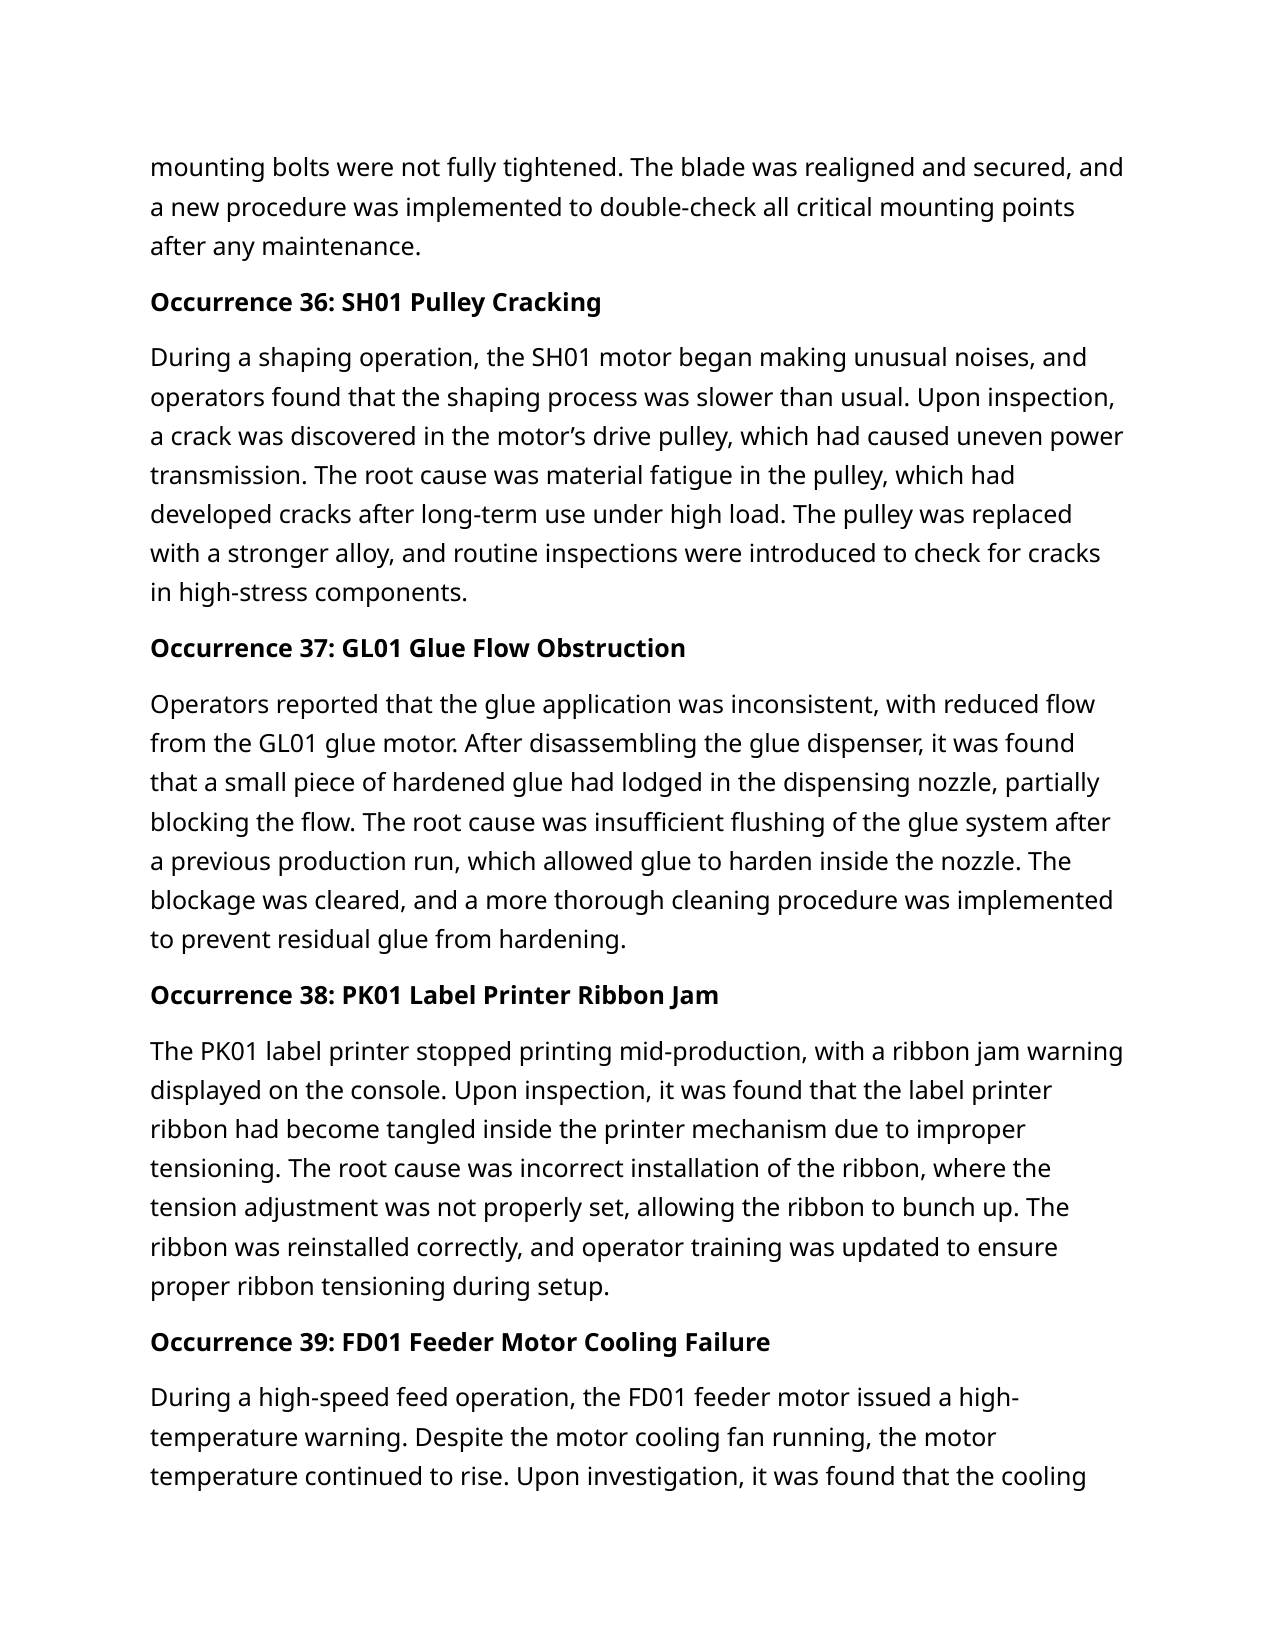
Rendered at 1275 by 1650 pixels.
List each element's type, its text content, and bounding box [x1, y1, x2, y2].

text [150, 150, 1125, 262]
text Operators reported that the glue application was inconsistent, with reduced flow from the GL01 glue motor. After disassembling the glue dispenser, it was found that a small piece of hardened glue had lodged in the dispensing nozzle, partially blocking the flow. The root cause was insufficient flushing of the glue system after a previous production run, which allowed glue to harden inside the nozzle. The blockage was cleared, and a more thorough cleaning procedure was implemented to prevent residual glue from hardening. [150, 687, 1125, 956]
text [150, 1380, 1125, 1492]
text During a shaping operation, the SH01 motor began making unusual noises, and operators found that the shaping process was slower than usual. Upon inspection, a crack was discovered in the motor’s drive pulley, which had caused uneven power transmission. The root cause was material fatigue in the pulley, which had developed cracks after long-term use under high load. The pulley was replaced with a stronger alloy, and routine inspections were introduced to check for cracks in high-stress components. [150, 340, 1125, 609]
text The PK01 label printer stopped printing mid-production, with a ribbon jam warning displayed on the console. Upon inspection, it was found that the label printer ribbon had become tangled inside the printer mechanism due to improper tensioning. The root cause was incorrect installation of the ribbon, where the tension adjustment was not properly set, allowing the ribbon to bunch up. The ribbon was reinstalled correctly, and operator training was updated to ensure proper ribbon tensioning during setup. [150, 1033, 1125, 1302]
text Occurrence 36: SH01 Pulley Cracking [150, 284, 1125, 318]
text Occurrence 37: GL01 Glue Flow Obstruction [150, 631, 1125, 665]
text Occurrence 39: FD01 Feeder Motor Cooling Failure [150, 1324, 1125, 1358]
text Occurrence 38: PK01 Label Printer Ribbon Jam [150, 977, 1125, 1012]
